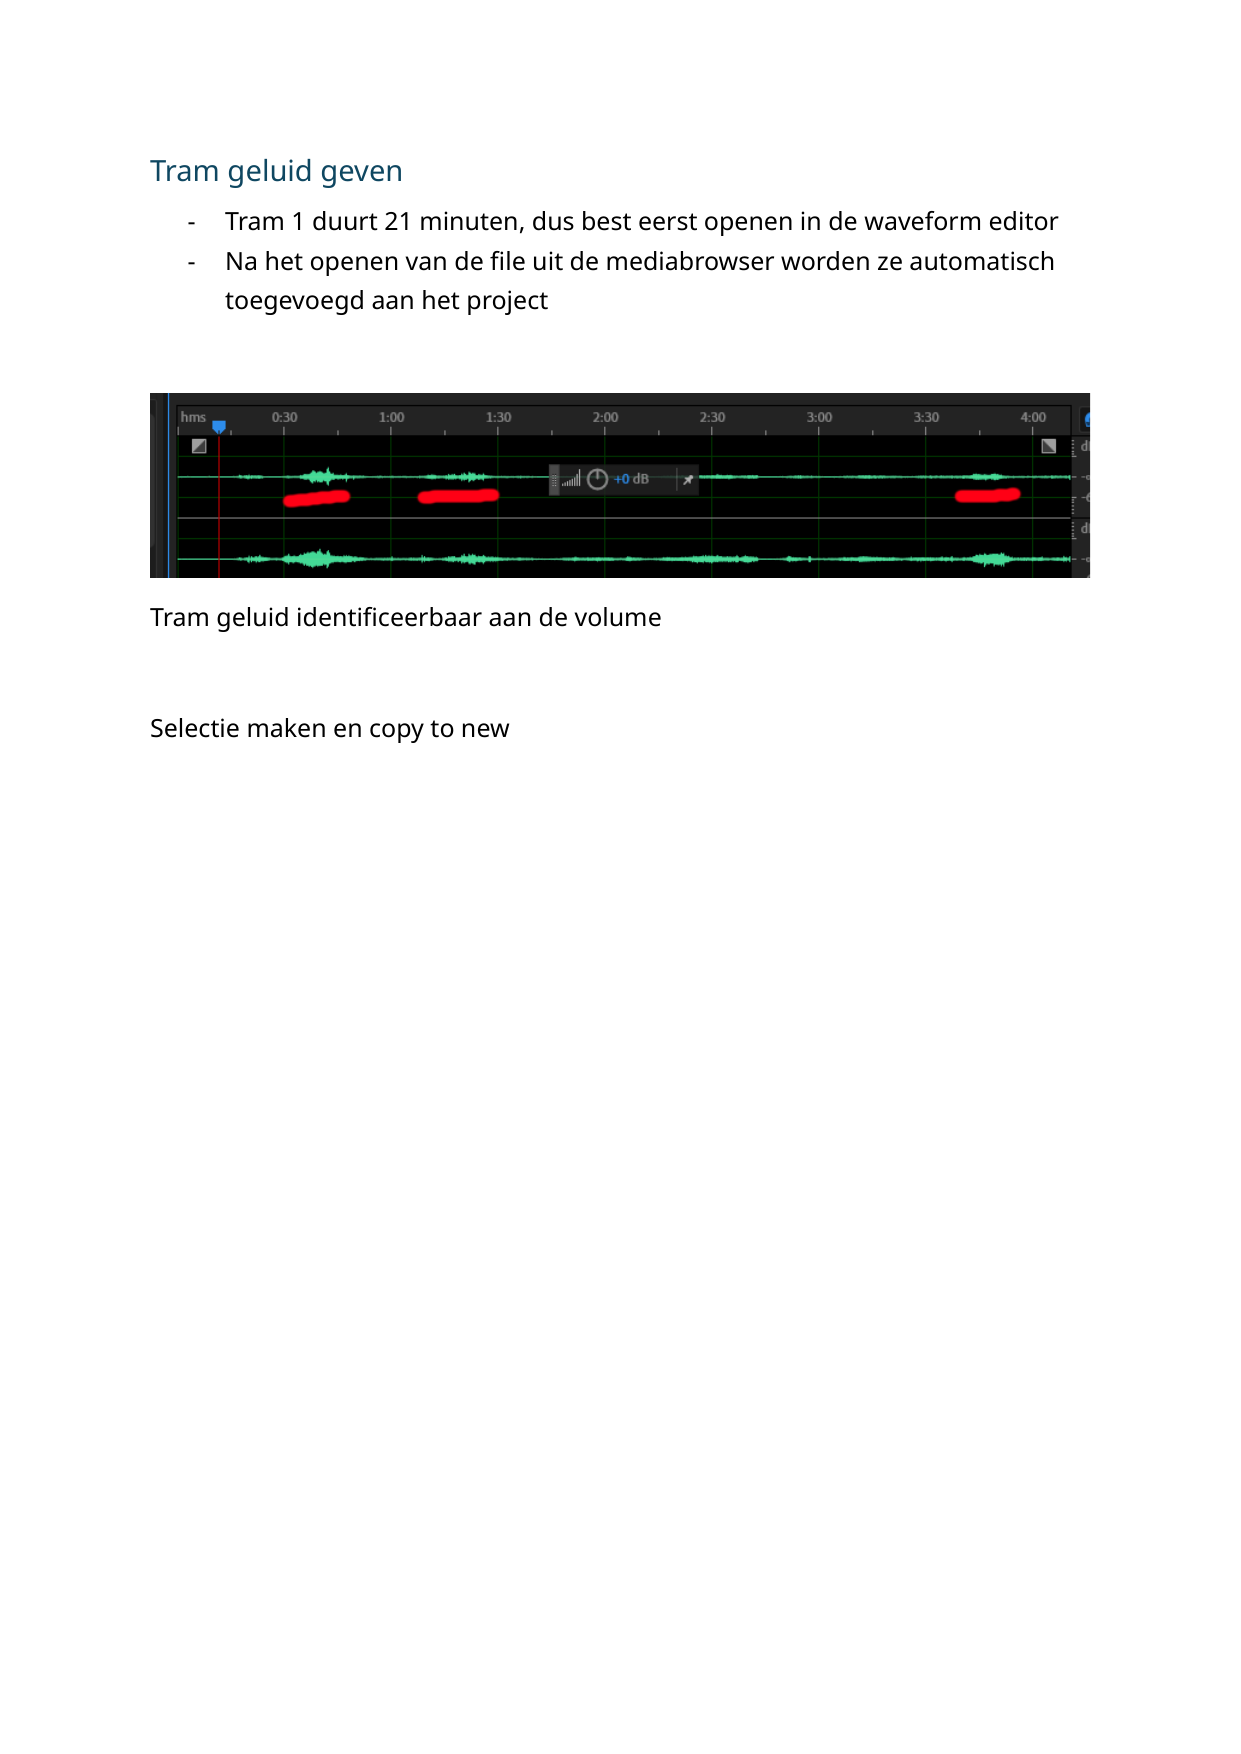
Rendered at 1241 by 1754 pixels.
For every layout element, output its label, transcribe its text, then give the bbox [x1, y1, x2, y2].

list Na het openen van de file uit de mediabrowser worden ze automatisch toegevoegd aan het project [187, 243, 1090, 316]
list Tram 1 duurt 21 minuten, dus best eerst openen in de waveform editor [187, 204, 1090, 238]
subtitle Tram geluid geven [150, 150, 1090, 190]
text Selectie maken en copy to new [150, 711, 1090, 745]
text Tram geluid identificeerbaar aan de volume [150, 599, 1090, 633]
picture [150, 393, 1091, 578]
